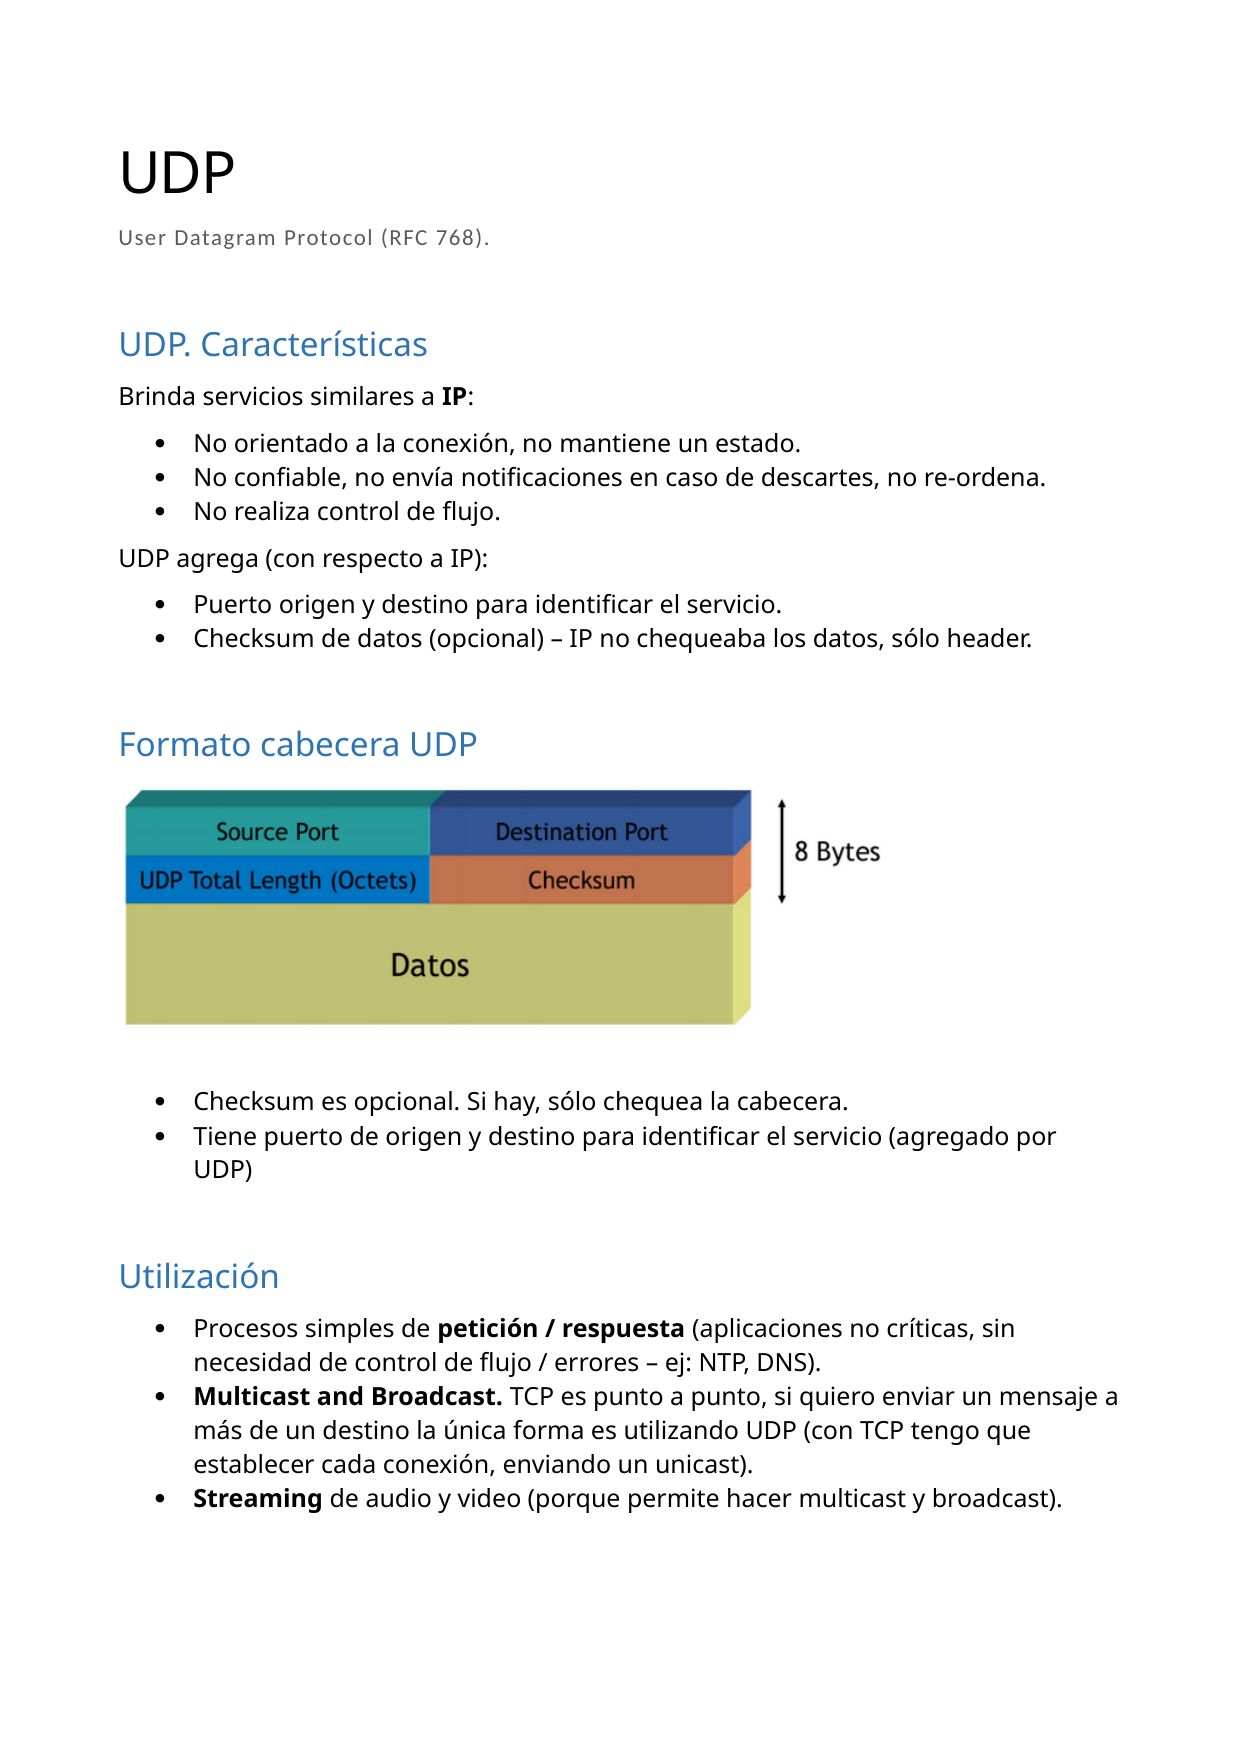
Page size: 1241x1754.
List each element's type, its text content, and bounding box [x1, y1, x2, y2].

subtitle Formato cabecera UDP [118, 721, 1122, 767]
list Puerto origen y destino para identificar el servicio. [156, 587, 1122, 621]
list No realiza control de flujo. [156, 494, 1122, 528]
list Procesos simples de petición / respuesta (aplicaciones no críticas, sin necesidad de control de flujo / errores – ej: NTP, DNS). [156, 1310, 1122, 1378]
subtitle User Datagram Protocol (RFC 768). [118, 223, 1122, 251]
text Brinda servicios similares a IP: [118, 379, 1122, 413]
list Checksum es opcional. Si hay, sólo chequea la cabecera. [156, 1084, 1122, 1118]
list No confiable, no envía notificaciones en caso de descartes, no re-ordena. [156, 459, 1122, 494]
list No orientado a la conexión, no mantiene un estado. [156, 426, 1122, 459]
list Tiene puerto de origen y destino para identificar el servicio (agregado por UDP) [156, 1118, 1122, 1186]
list Checksum de datos (opcional) – IP no chequeaba los datos, sólo header. [156, 621, 1122, 655]
picture [122, 779, 885, 1031]
title UDP [118, 131, 1122, 210]
subtitle Utilización [118, 1252, 1122, 1298]
list Streaming de audio y video (porque permite hacer multicast y broadcast). [156, 1481, 1122, 1515]
subtitle UDP. Características [118, 321, 1122, 366]
list Multicast and Broadcast. TCP es punto a punto, si quiero enviar un mensaje a más de un destino la única forma es utilizando UDP (con TCP tengo que establecer cada conexión, enviando un unicast). [156, 1378, 1122, 1481]
text UDP agrega (con respecto a IP): [118, 540, 1122, 574]
